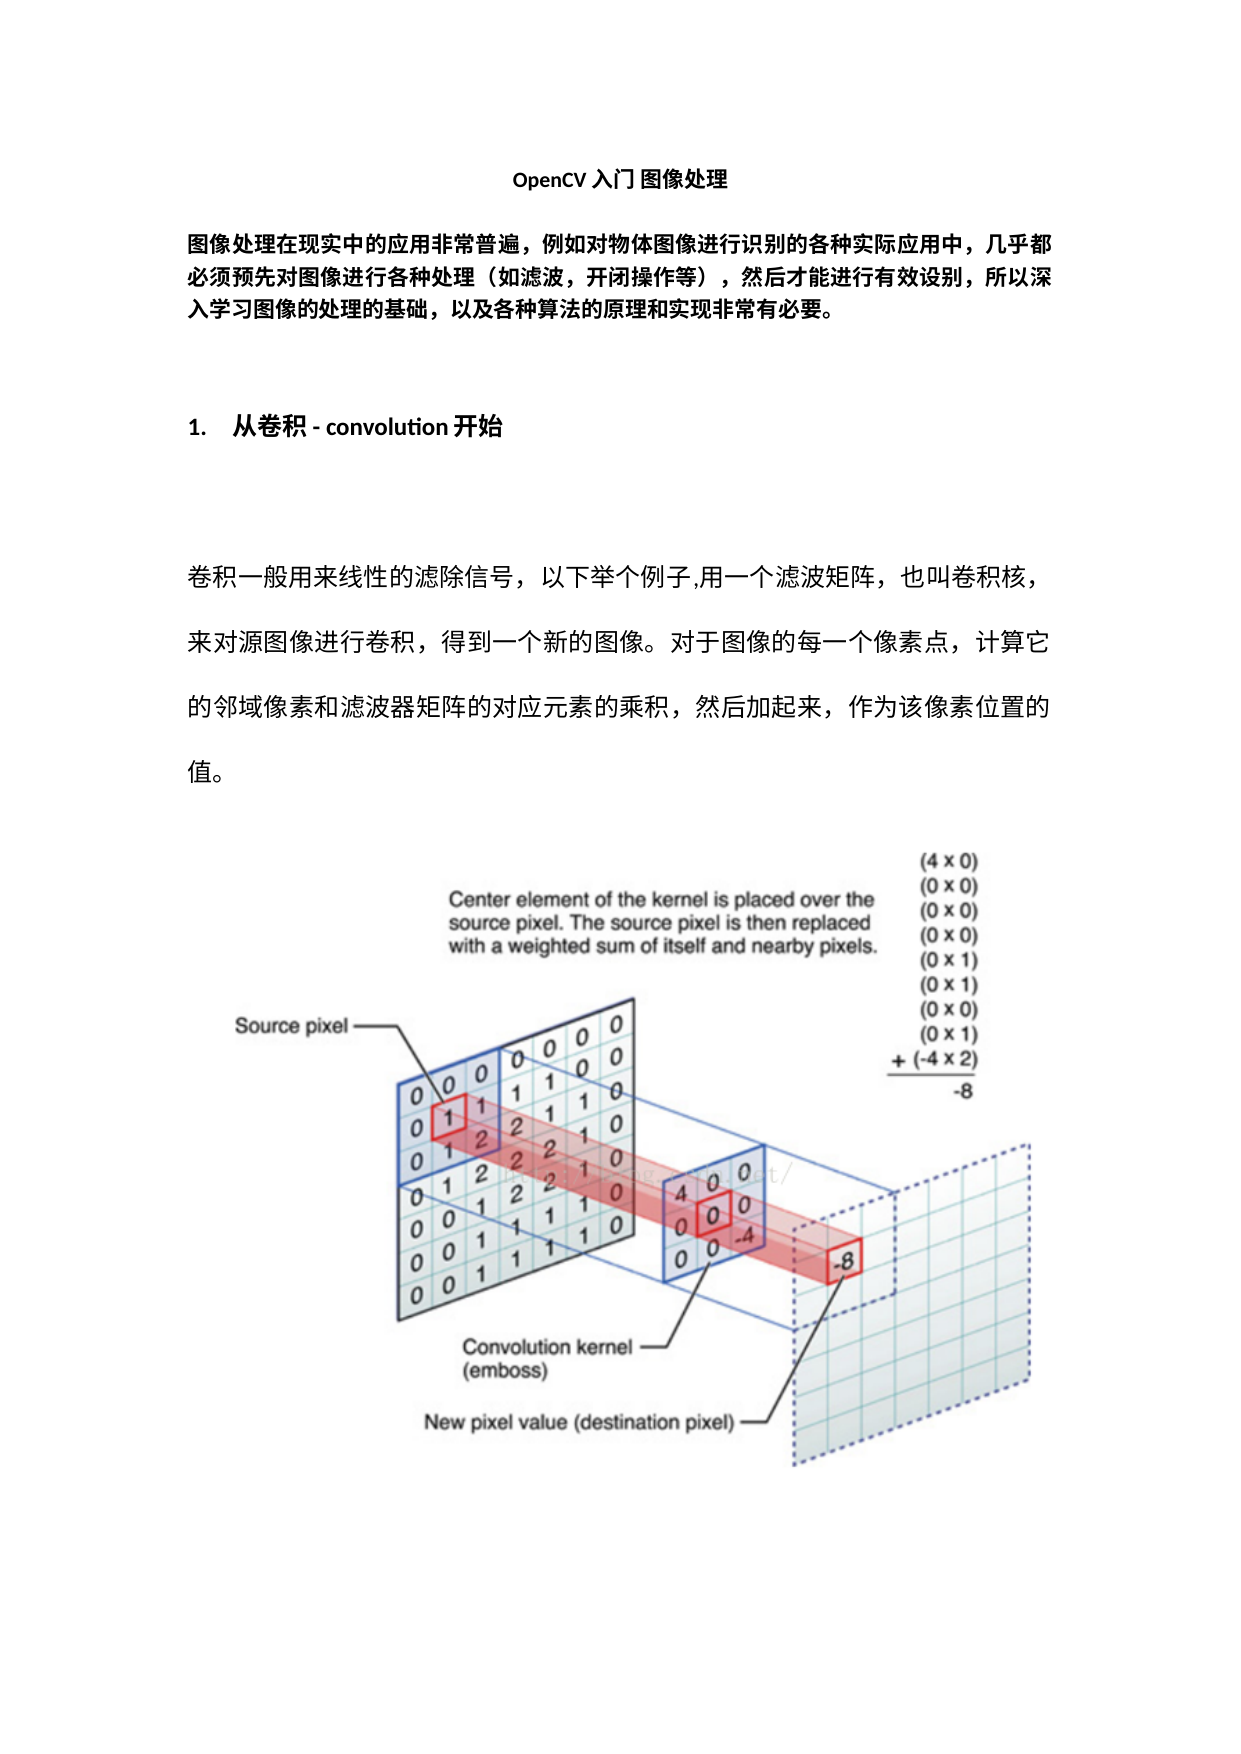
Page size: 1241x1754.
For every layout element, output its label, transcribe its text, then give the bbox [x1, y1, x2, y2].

text 卷积一般用来线性的滤除信号，以下举个例子,用一个滤波矩阵，也叫卷积核，来对源图像进行卷积，得到一个新的图像。对于图像的每一个像素点，计算它的邻域像素和滤波器矩阵的对应元素的乘积，然后加起来，作为该像素位置的值。 [187, 543, 1053, 803]
text 图像处理在现实中的应用非常普遍，例如对物体图像进行识别的各种实际应用中，几乎都必须预先对图像进行各种处理（如滤波，开闭操作等），然后才能进行有效设别，所以深入学习图像的处理的基础，以及各种算法的原理和实现非常有必要。 [187, 227, 1053, 324]
text OpenCV 入门 图像处理 [187, 162, 1053, 194]
subtitle 从卷积 - convolution开始 [187, 392, 1053, 457]
